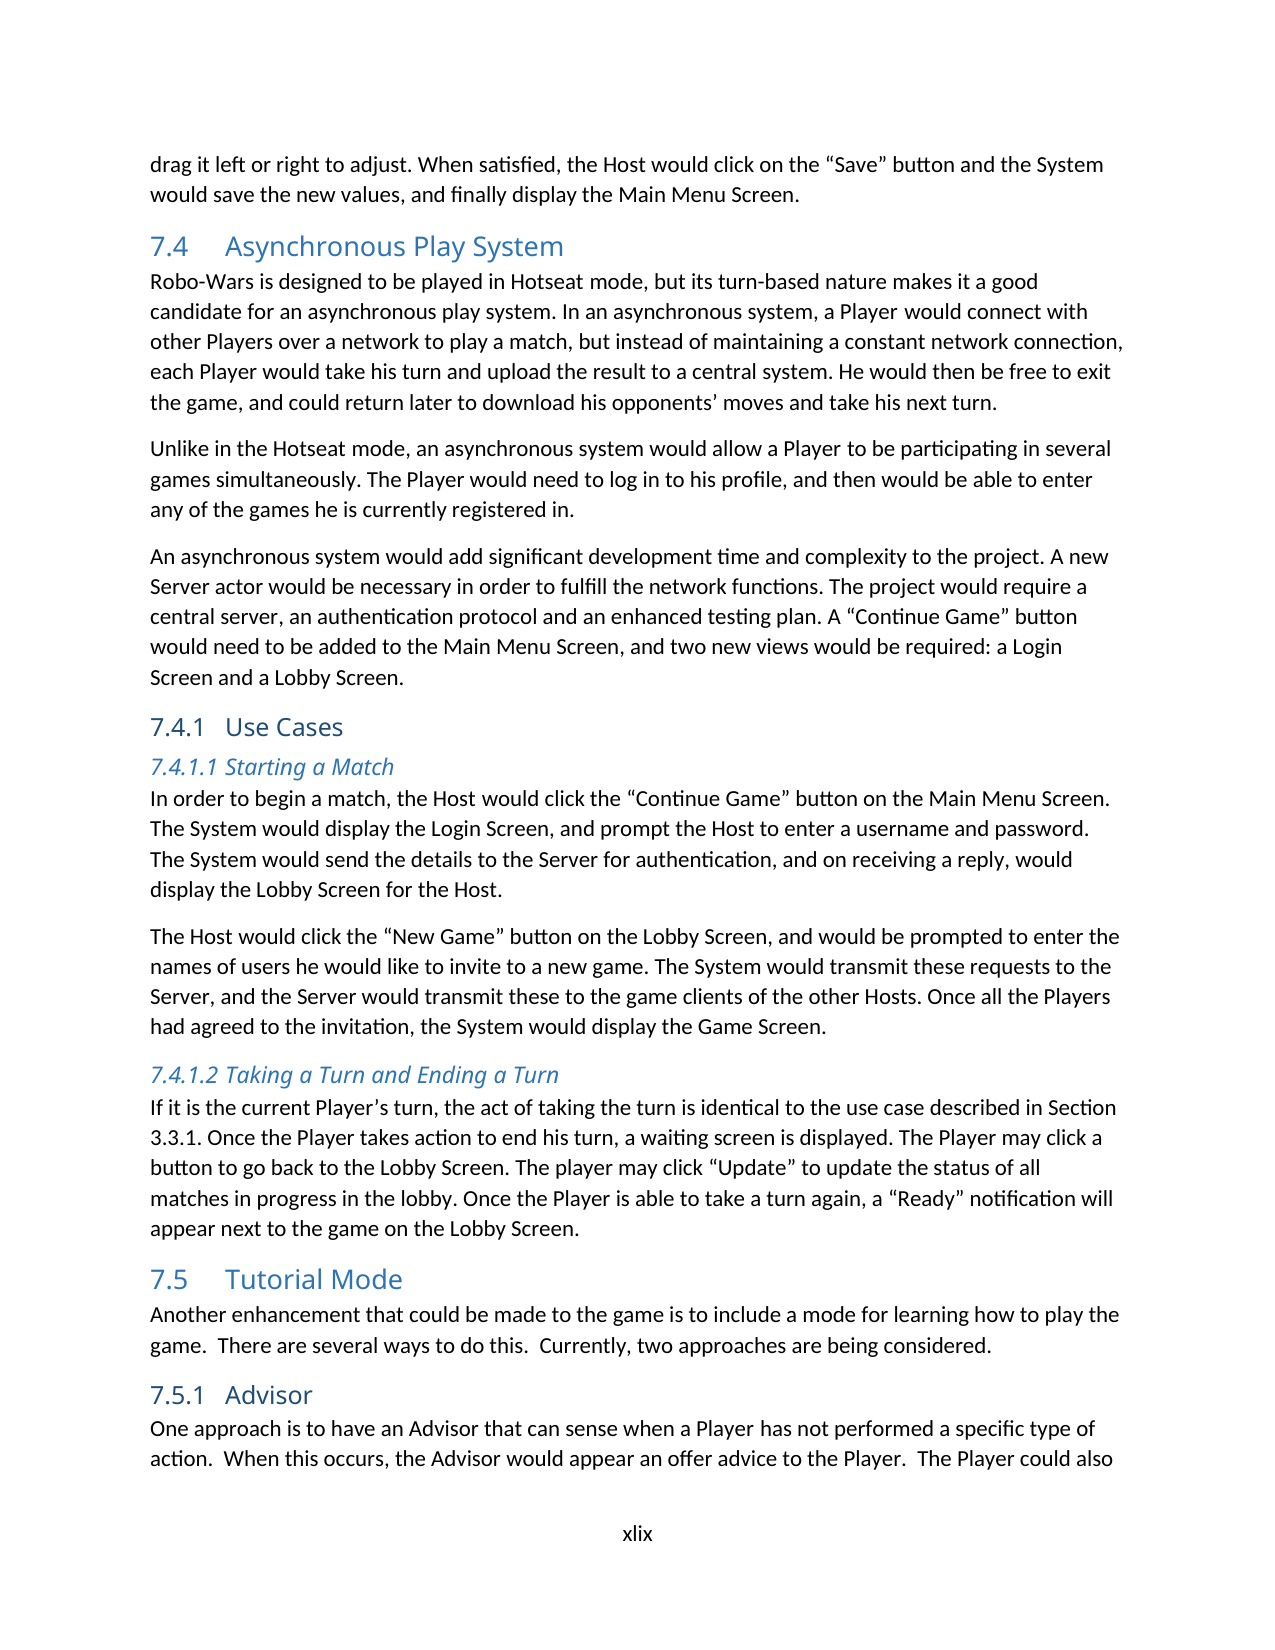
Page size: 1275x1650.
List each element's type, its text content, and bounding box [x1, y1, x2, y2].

text Unlike in the Hotseat mode, an asynchronous system would allow a Player to be participating in several games simultaneously. The Player would need to log in to his profile, and then would be able to enter any of the games he is currently registered in. [150, 434, 1125, 523]
text Robo-Wars is designed to be played in Hotseat mode, but its turn-based nature makes it a good candidate for an asynchronous play system. In an asynchronous system, a Player would connect with other Players over a network to play a match, but instead of maintaining a constant network connection, each Player would take his turn and upload the result to a central system. He would then be free to exit the game, and could return later to download his opponents’ moves and take his next turn. [150, 267, 1125, 416]
subtitle 7.4.1.2 Taking a Turn and Ending a Turn [150, 1059, 1125, 1091]
subtitle 7.5.1 Advisor [150, 1378, 1125, 1412]
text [150, 150, 1125, 208]
subtitle 7.4 Asynchronous Play System [150, 227, 1125, 264]
text In order to begin a match, the Host would click the “Continue Game” button on the Main Menu Screen. The System would display the Login Screen, and prompt the Host to enter a username and password. The System would send the details to the Server for authentication, and on receiving a reply, would display the Lobby Screen for the Host. [150, 784, 1125, 903]
subtitle 7.4.1.1 Starting a Match [150, 751, 1125, 782]
text If it is the current Player’s turn, the act of taking the turn is identical to the use case described in Section 3.3.1. Once the Player takes action to end his turn, a waiting screen is displayed. The Player may click a button to go back to the Lobby Screen. The player may click “Update” to update the status of all matches in progress in the lobby. Once the Player is able to take a turn again, a “Ready” notification will appear next to the game on the Lobby Screen. [150, 1093, 1125, 1242]
text An asynchronous system would add significant development time and complexity to the project. A new Server actor would be necessary in order to fulfill the network functions. The project would require a central server, an authentication protocol and an enhanced testing plan. A “Continue Game” button would need to be added to the Main Menu Screen, and two new views would be required: a Login Screen and a Lobby Screen. [150, 542, 1125, 691]
text Another enhancement that could be made to the game is to include a mode for learning how to play the game. There are several ways to do this. Currently, two approaches are being considered. [150, 1301, 1125, 1359]
subtitle 7.5 Tutorial Mode [150, 1261, 1125, 1298]
subtitle 7.4.1 Use Cases [150, 709, 1125, 744]
text The Host would click the “New Game” button on the Lobby Screen, and would be prompted to enter the names of users he would like to invite to a new game. The System would transmit these requests to the Server, and the Server would transmit these to the game clients of the other Hosts. Once all the Players had agreed to the invitation, the System would display the Game Screen. [150, 922, 1125, 1040]
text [150, 1414, 1125, 1473]
